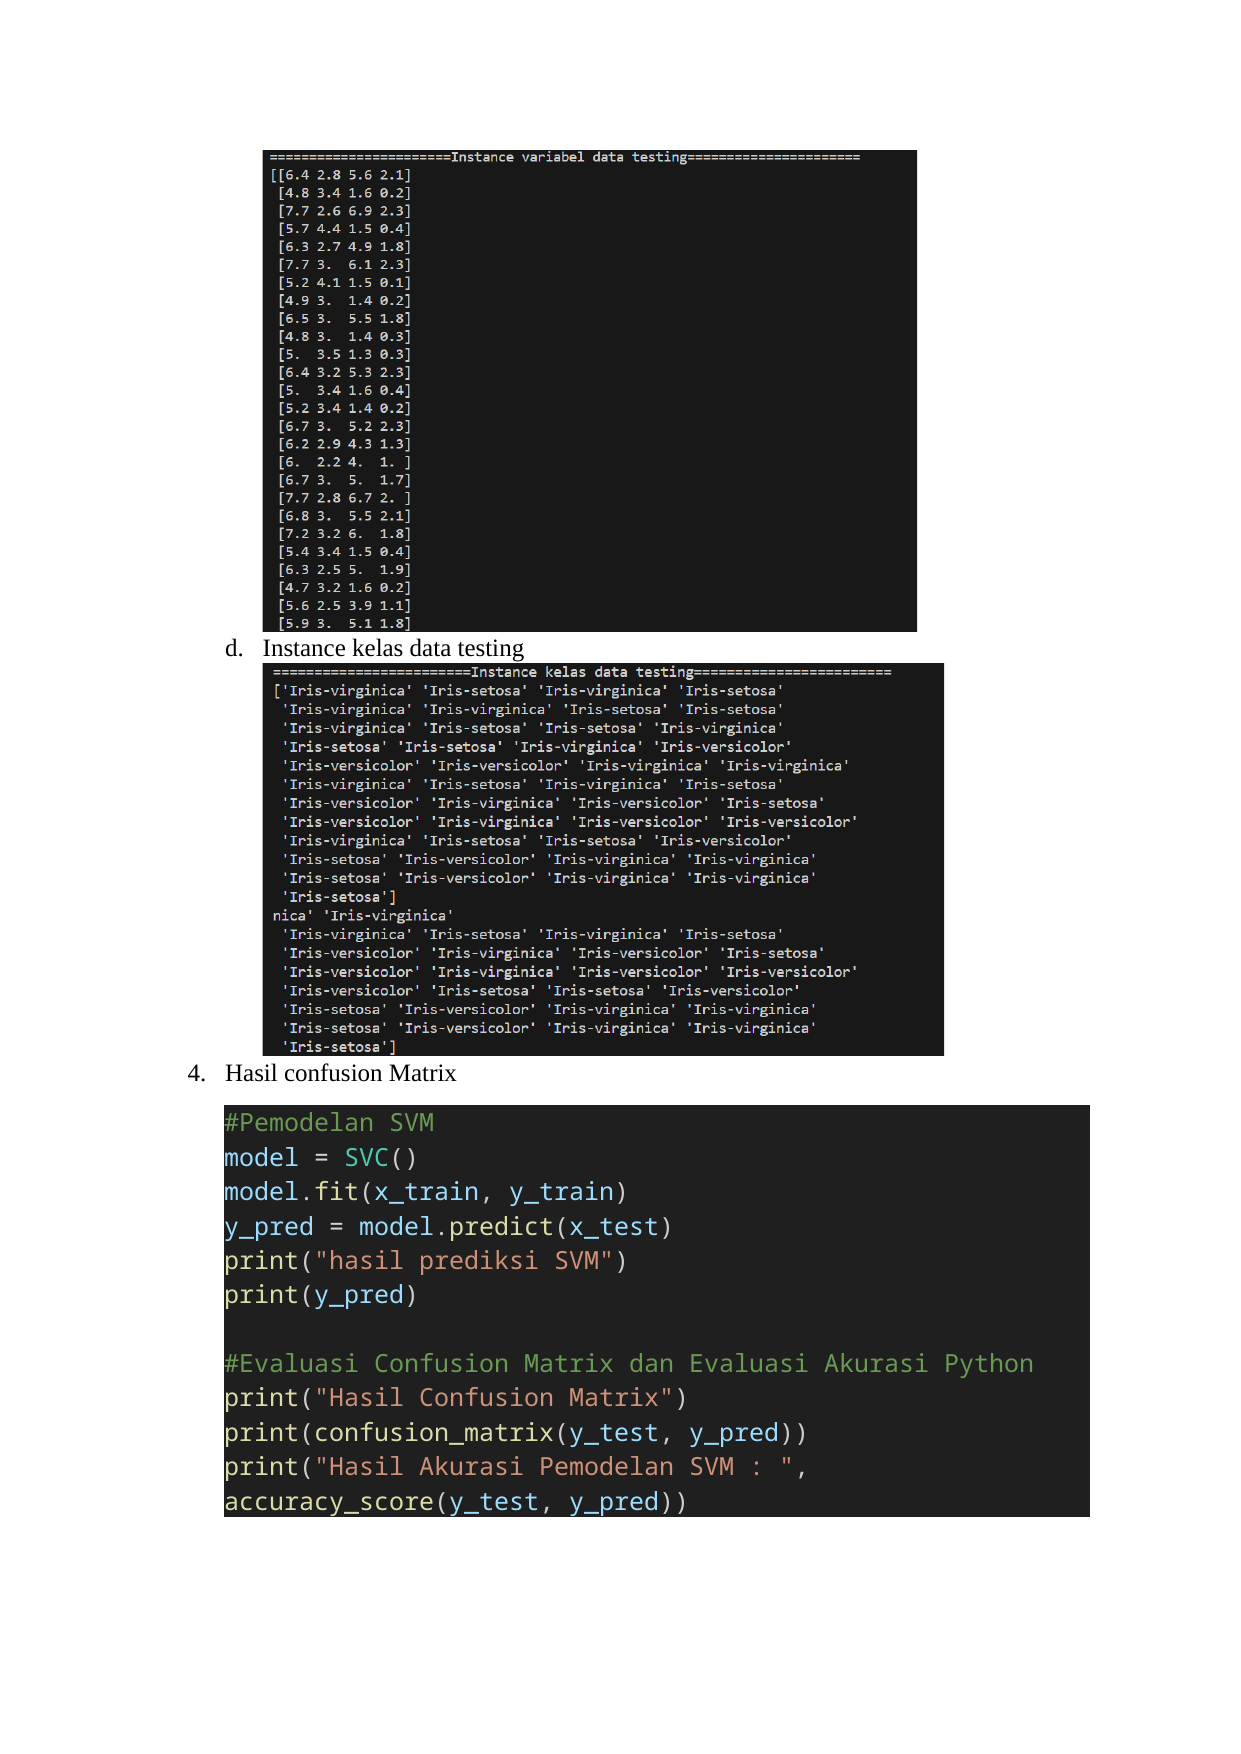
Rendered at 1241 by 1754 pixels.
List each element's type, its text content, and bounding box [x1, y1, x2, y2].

text print("Hasil Confusion Matrix") [224, 1380, 1090, 1414]
text y_pred = model.predict(x_test) [224, 1208, 1090, 1242]
text model.fit(x_train, y_train) [224, 1173, 1090, 1208]
list Instance kelas data testing [225, 633, 1090, 662]
text print(confusion_matrix(y_test, y_pred)) [224, 1414, 1090, 1448]
picture [262, 663, 945, 1056]
list Hasil confusion Matrix [187, 1058, 1090, 1086]
text #Pemodelan SVM [224, 1105, 1090, 1139]
picture [262, 150, 918, 632]
text print("Hasil Akurasi Pemodelan SVM : ", accuracy_score(y_test, y_pred)) [224, 1448, 1090, 1517]
text print(y_pred) [224, 1277, 1090, 1311]
text model = SVC() [224, 1139, 1090, 1173]
text #Evaluasi Confusion Matrix dan Evaluasi Akurasi Python [224, 1345, 1090, 1380]
text print("hasil prediksi SVM") [224, 1242, 1090, 1277]
